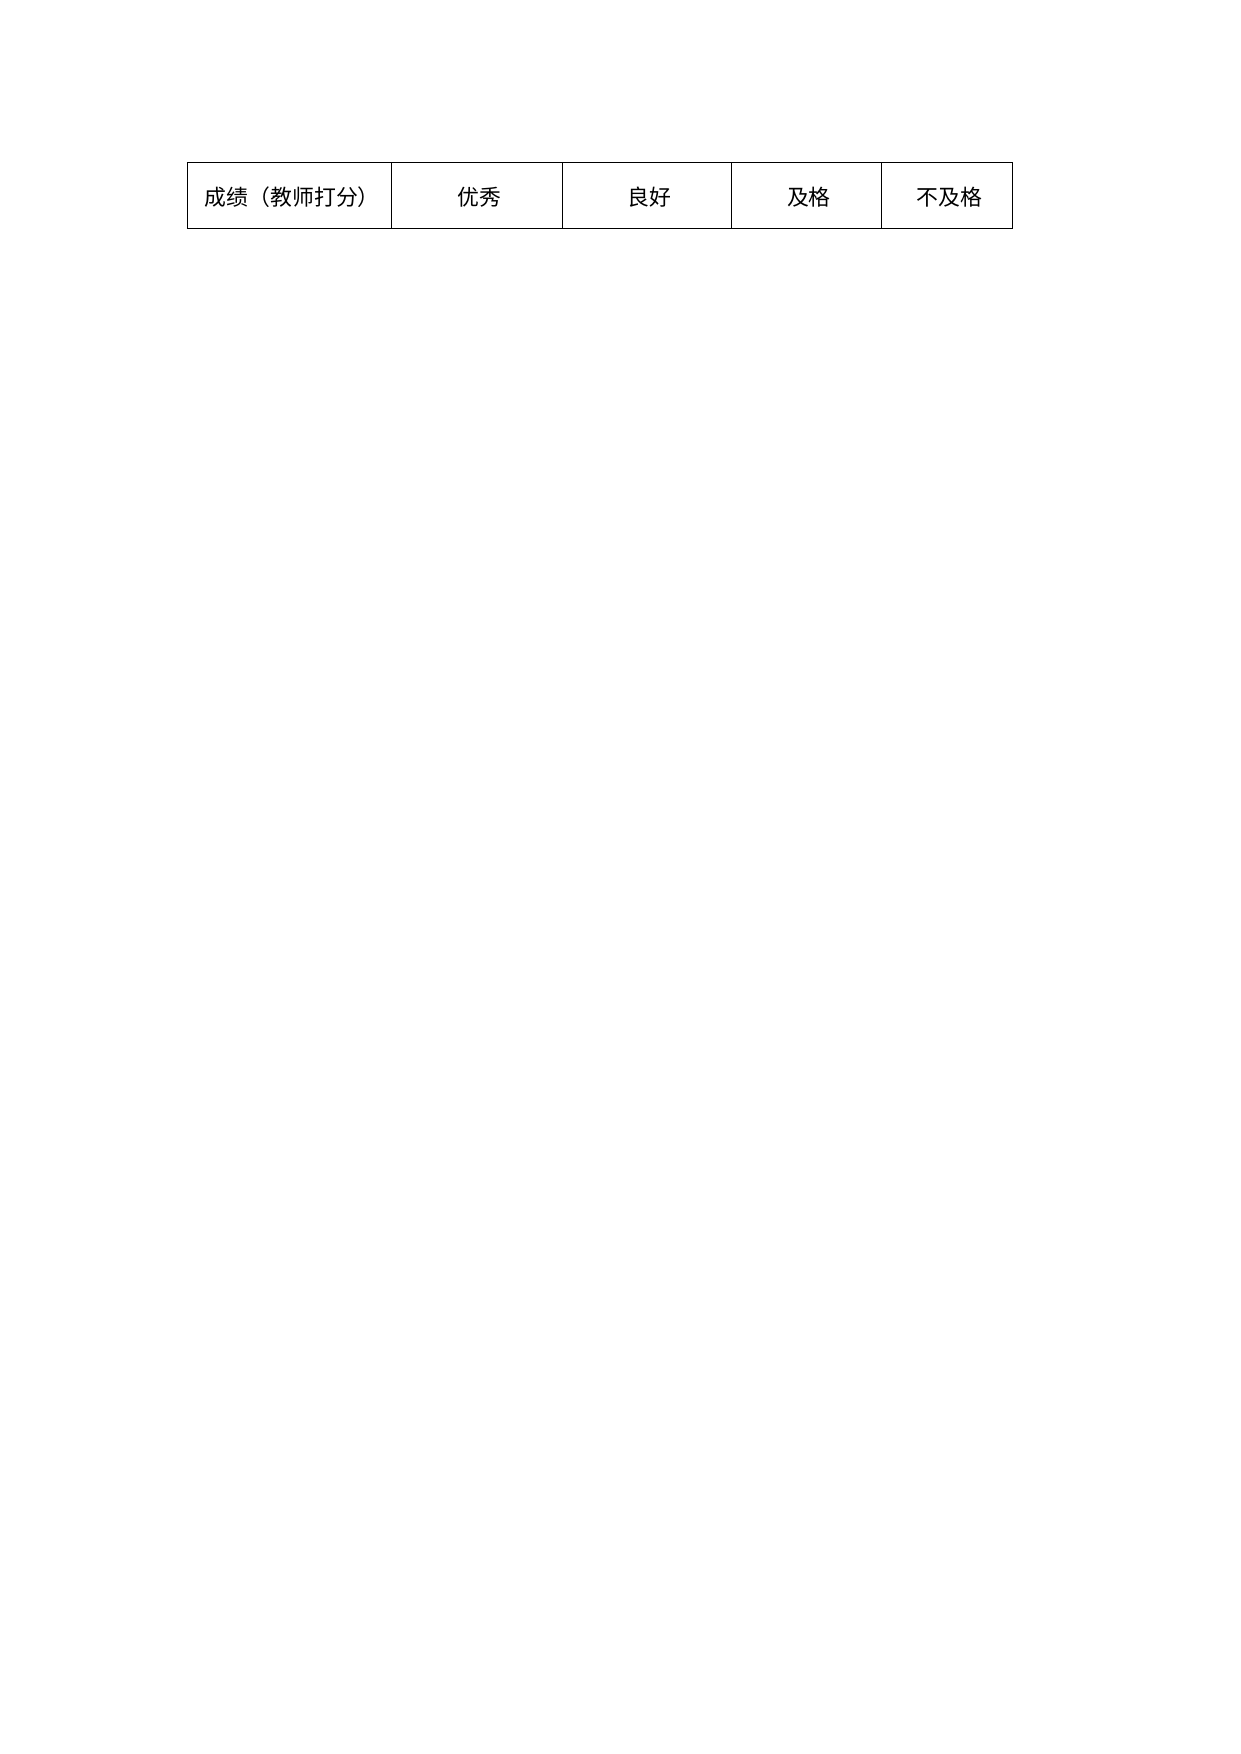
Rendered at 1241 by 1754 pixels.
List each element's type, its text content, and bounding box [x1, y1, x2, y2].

table_cell 及格 [732, 163, 881, 228]
table_cell 良好 [563, 163, 731, 228]
table_cell 优秀 [392, 163, 562, 228]
table_cell 不及格 [882, 163, 1012, 228]
table_cell 成绩（教师打分） [188, 163, 391, 228]
